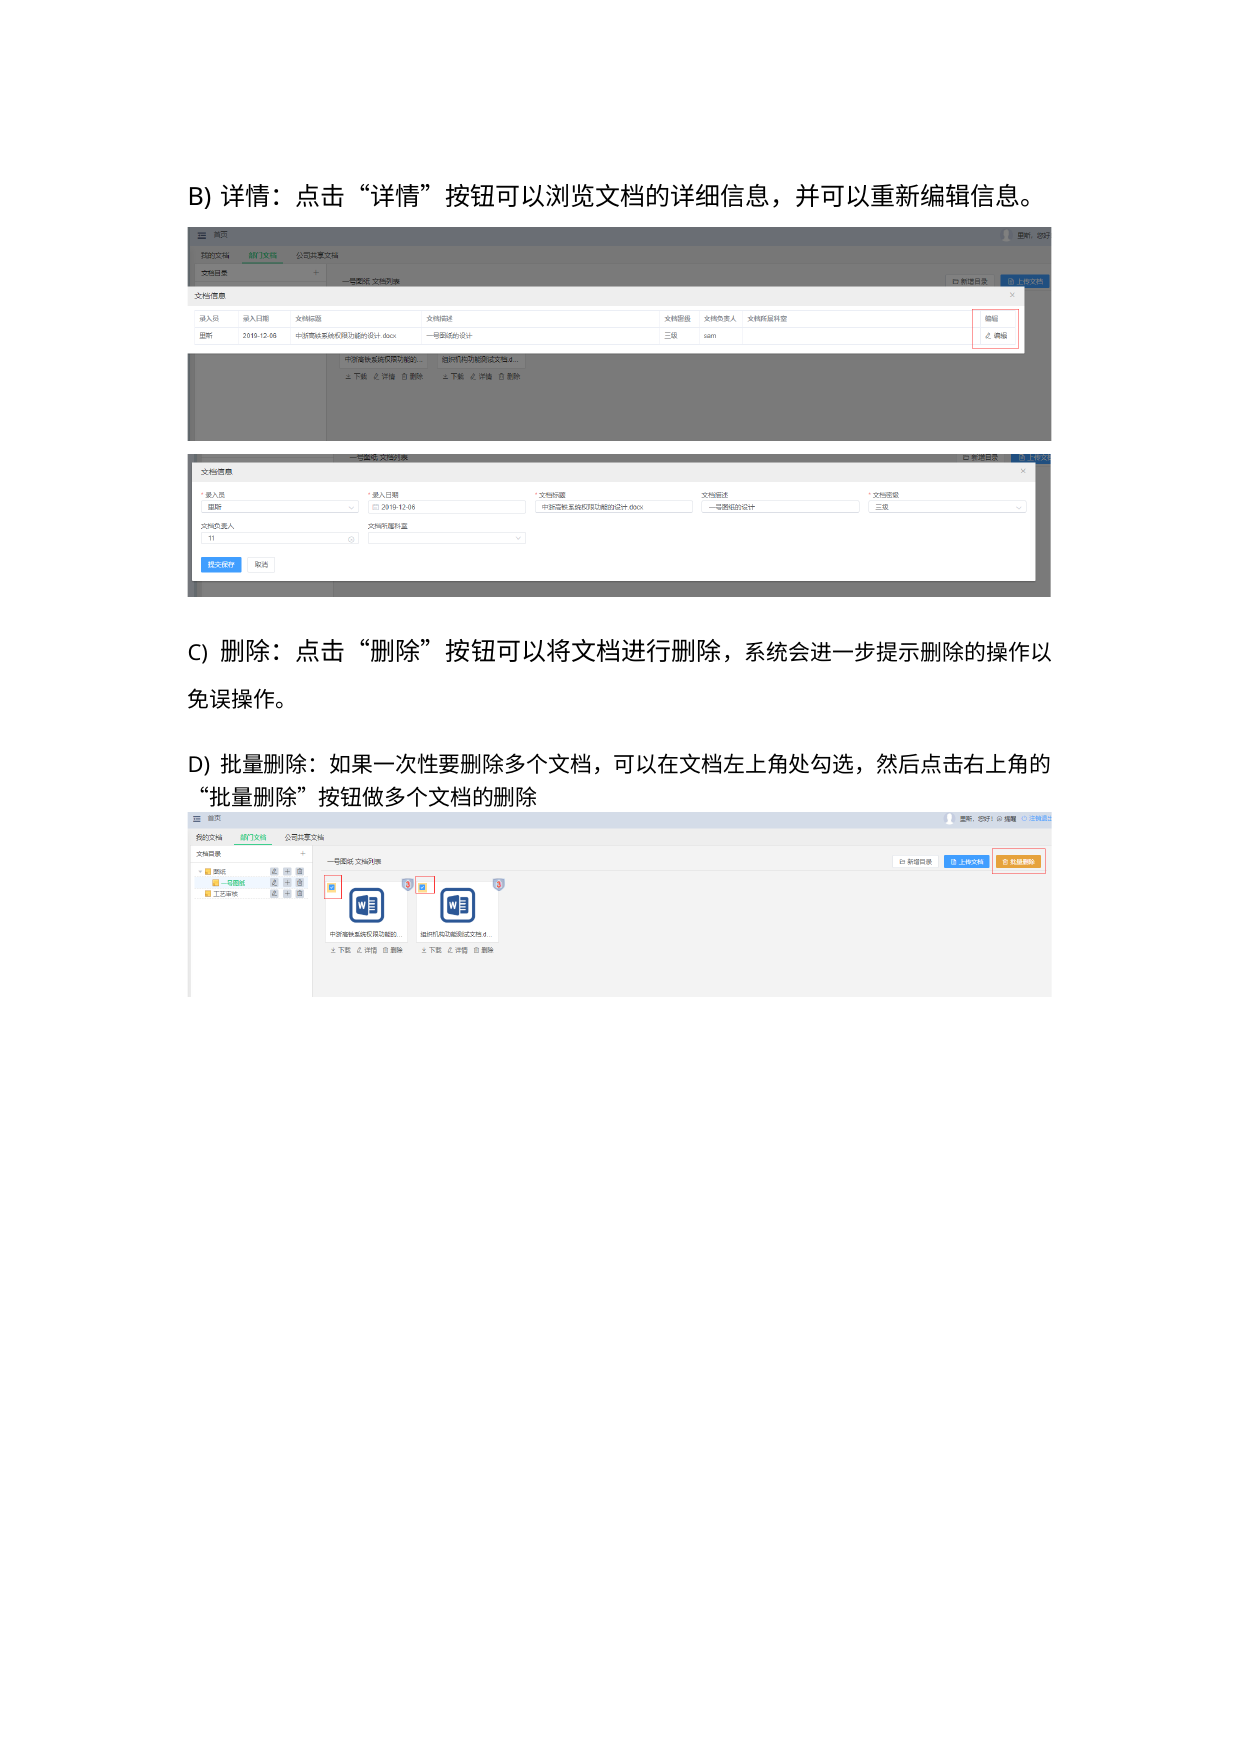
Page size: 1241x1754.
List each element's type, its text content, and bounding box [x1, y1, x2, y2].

picture [187, 227, 1052, 441]
picture [187, 454, 1051, 597]
list 删除：点击“删除”按钮可以将文档进行删除，系统会进一步提示删除的操作以免误操作。 [187, 617, 1053, 714]
picture [187, 812, 1052, 997]
list 批量删除：如果一次性要删除多个文档，可以在文档左上角处勾选，然后点击右上角的“批量删除”按钮做多个文档的删除 [187, 747, 1053, 812]
list 详情：点击“详情”按钮可以浏览文档的详细信息，并可以重新编辑信息。 [187, 162, 1053, 227]
